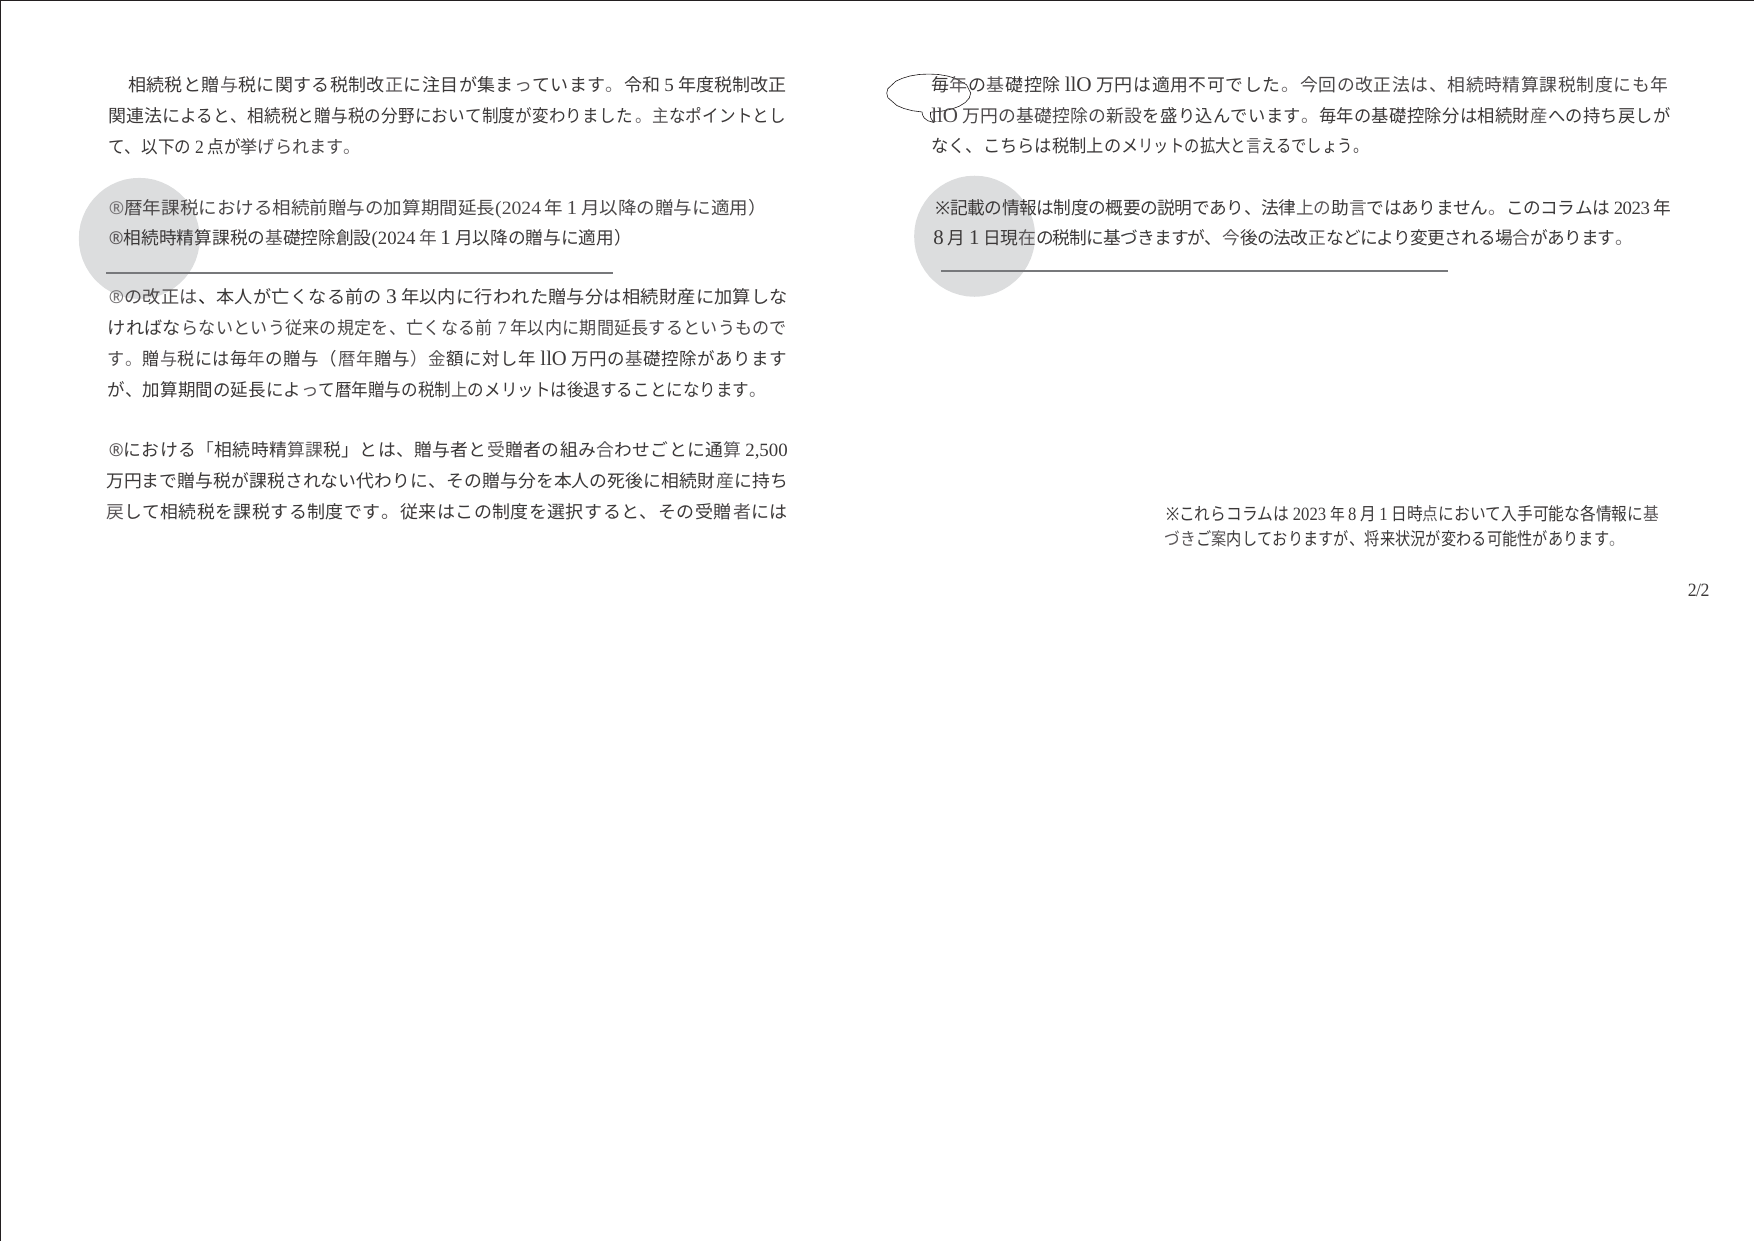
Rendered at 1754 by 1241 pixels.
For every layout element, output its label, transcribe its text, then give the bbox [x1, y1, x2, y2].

text ®の改正は、本人が亡くなる前の3年以内に行われた贈与分は相続財産に加算しなければならないという従来の規定を、亡くなる前7年以内に期間延長するというものです。贈与税には毎年の贈与（暦年贈与）金額に対し年llO万円の基礎控除がありますが、加算期間の延長によって暦年贈与の税制上のメリットは後退することになります。 [107, 283, 788, 401]
text ※これらコラムは2023年8月1日時点において入手可能な各情報に基づきご案内しておりますが、将来状況が変わる可能性があります。 [1164, 499, 1674, 551]
text ®相続時精算課税の基礎控除創設(2024年1月以降の贈与に適用） [109, 223, 840, 249]
text 相続税と贈与税に関する税制改正に注目が集まっています。令和5年度税制改正関連法によると、相続税と贈与税の分野において制度が変わりました。主なポイントとして、以下の2点が挙げられます。 [108, 71, 787, 159]
text ®暦年課税における相続前贈与の加算期間延長(2024年1月以降の贈与に適用） [109, 193, 840, 219]
text ®における「相続時精算課税」とは、贈与者と受贈者の組み合わせごとに通算2,500万円まで贈与税が課税されない代わりに、その贈与分を本人の死後に相続財産に持ち戻して相続税を課税する制度です。従来はこの制度を選択すると、その受贈者には毎年の基礎控除llO万円は適用不可でした。今回の改正法は、相続時精算課税制度にも年llO万円の基礎控除の新設を盛り込んでいます。毎年の基礎控除分は相続財産への持ち戻しがなく、こちらは税制上のメリットの拡大と言えるでしょう。 [931, 71, 1670, 158]
text ※記載の情報は制度の概要の説明であり、法律上の助言ではありません。このコラムは2023年 [935, 193, 1723, 219]
text 2/2 [48, 579, 1710, 600]
text 8月1日現在の税制に基づきますが、今後の法改正などにより変更される場合があります。 [933, 223, 1723, 249]
text ®における「相続時精算課税」とは、贈与者と受贈者の組み合わせごとに通算2,500万円まで贈与税が課税されない代わりに、その贈与分を本人の死後に相続財産に持ち戻して相続税を課税する制度です。従来はこの制度を選択すると、その受贈者には毎年の基礎控除llO万円は適用不可でした。今回の改正法は、相続時精算課税制度にも年llO万円の基礎控除の新設を盛り込んでいます。毎年の基礎控除分は相続財産への持ち戻しがなく、こちらは税制上のメリットの拡大と言えるでしょう。 [106, 436, 788, 523]
